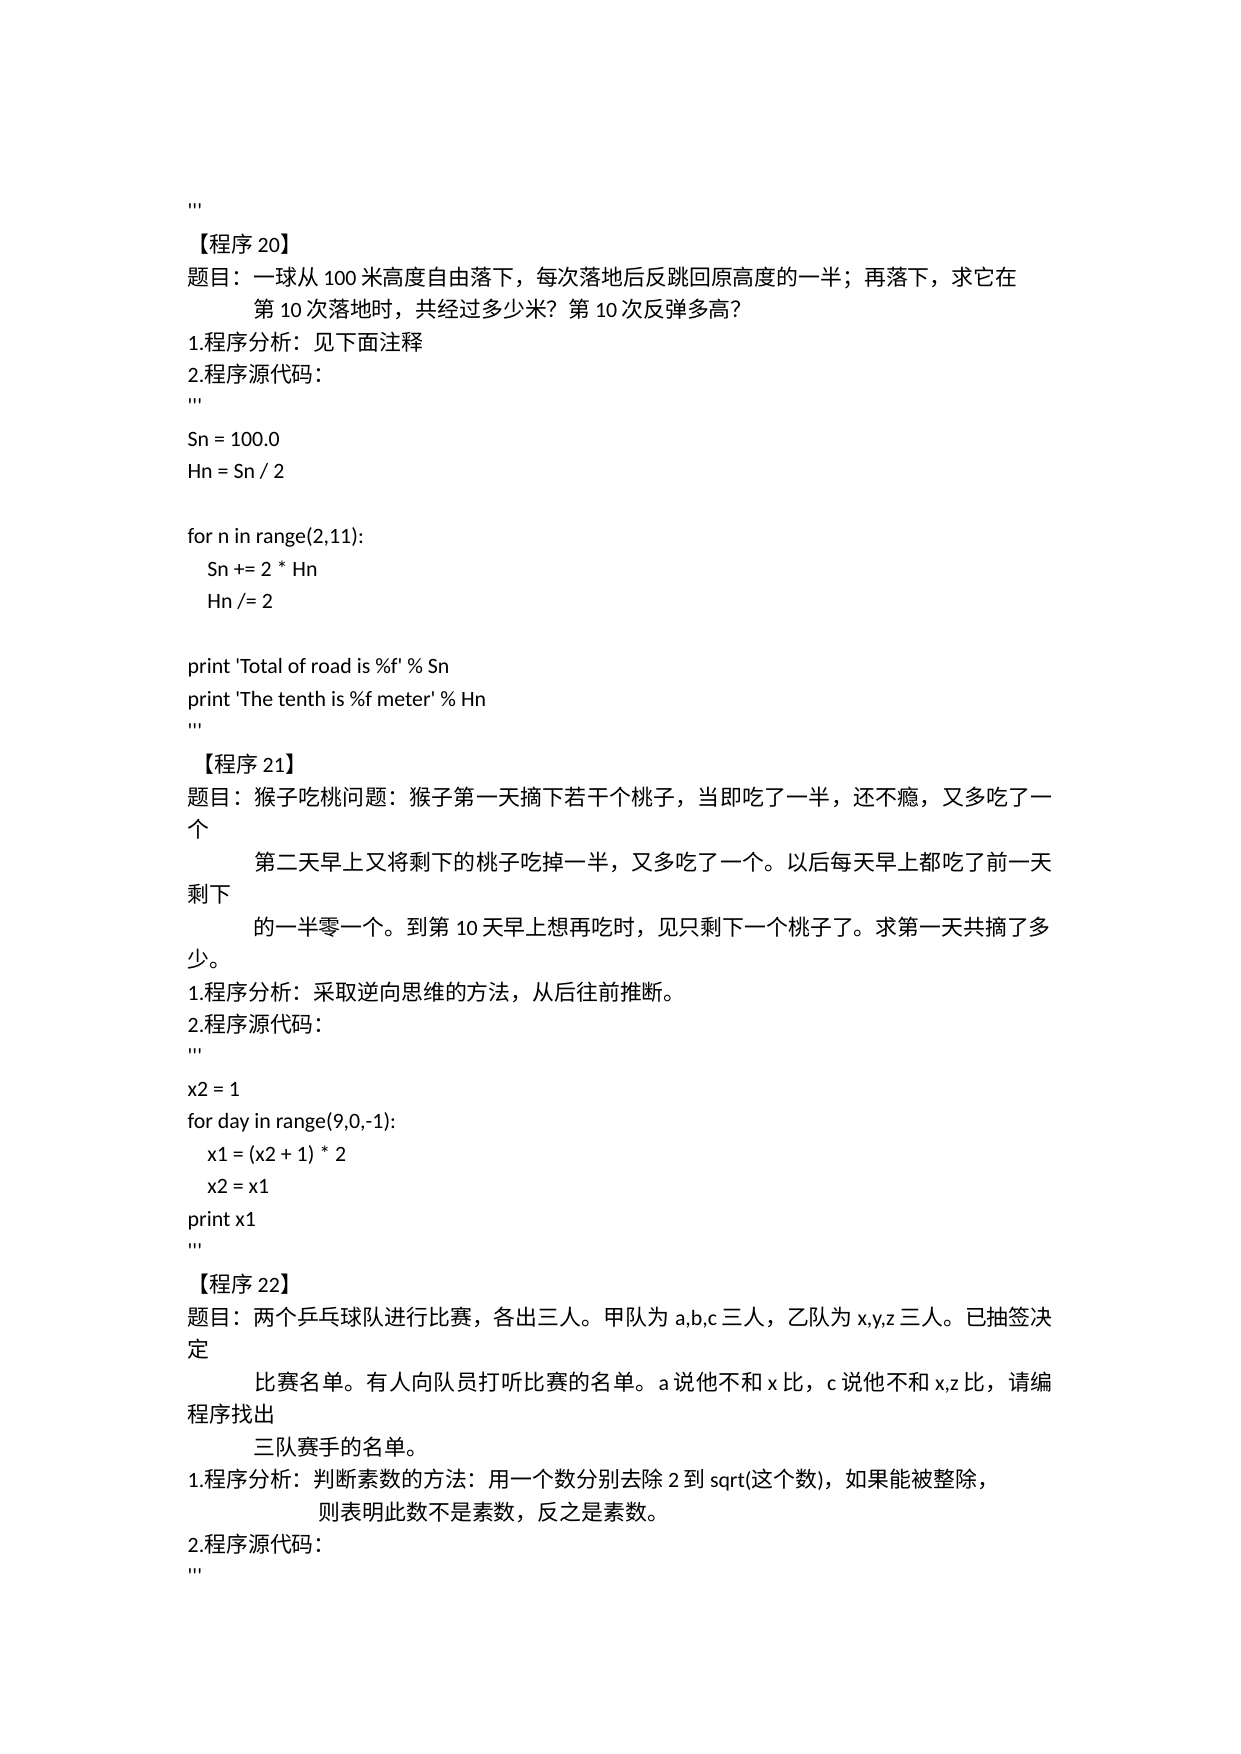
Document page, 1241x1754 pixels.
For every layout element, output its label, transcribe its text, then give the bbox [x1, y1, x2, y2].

text 2.程序源代码： [187, 1007, 1053, 1039]
text 1.程序分析：见下面注释 [187, 324, 1053, 357]
text x2 = 1 [187, 1072, 1053, 1104]
text 【程序20】 [187, 227, 1053, 259]
text 比赛名单。有人向队员打听比赛的名单。a说他不和x比，c说他不和x,z比，请编程序找出 [187, 1364, 1053, 1429]
text ''' [187, 1559, 1053, 1592]
text 【程序22】 [187, 1267, 1053, 1299]
text Sn += 2 * Hn [187, 552, 1053, 584]
text ''' [187, 389, 1053, 422]
text 【程序21】 [187, 747, 1053, 779]
text 1.程序分析：采取逆向思维的方法，从后往前推断。 [187, 974, 1053, 1007]
text Hn = Sn / 2 [187, 454, 1053, 487]
text 1.程序分析：判断素数的方法：用一个数分别去除2到sqrt(这个数)，如果能被整除， [187, 1462, 1053, 1494]
text Sn = 100.0 [187, 422, 1053, 454]
text 三队赛手的名单。 [187, 1429, 1053, 1462]
text 题目：两个乒乓球队进行比赛，各出三人。甲队为a,b,c三人，乙队为x,y,z三人。已抽签决定 [187, 1299, 1053, 1364]
text x2 = x1 [187, 1169, 1053, 1202]
text ''' [187, 1039, 1053, 1072]
text ''' [187, 1234, 1053, 1267]
text 的一半零一个。到第10天早上想再吃时，见只剩下一个桃子了。求第一天共摘了多少。 [187, 909, 1053, 974]
text ''' [187, 194, 1053, 227]
text print 'Total of road is %f' % Sn [187, 649, 1053, 682]
text x1 = (x2 + 1) * 2 [187, 1137, 1053, 1169]
text 第二天早上又将剩下的桃子吃掉一半，又多吃了一个。以后每天早上都吃了前一天剩下 [187, 844, 1053, 909]
text 2.程序源代码： [187, 357, 1053, 389]
text ''' [187, 714, 1053, 747]
text 第10次落地时，共经过多少米？第10次反弹多高？ [187, 292, 1053, 324]
text for day in range(9,0,-1): [187, 1104, 1053, 1137]
text print x1 [187, 1202, 1053, 1234]
text 题目：一球从100米高度自由落下，每次落地后反跳回原高度的一半；再落下，求它在 [187, 259, 1053, 292]
text 2.程序源代码： [187, 1527, 1053, 1559]
text 题目：猴子吃桃问题：猴子第一天摘下若干个桃子，当即吃了一半，还不瘾，又多吃了一个 [187, 779, 1053, 844]
text Hn /= 2 [187, 584, 1053, 617]
text for n in range(2,11): [187, 519, 1053, 552]
text 则表明此数不是素数，反之是素数。 [187, 1494, 1053, 1527]
text print 'The tenth is %f meter' % Hn [187, 682, 1053, 714]
